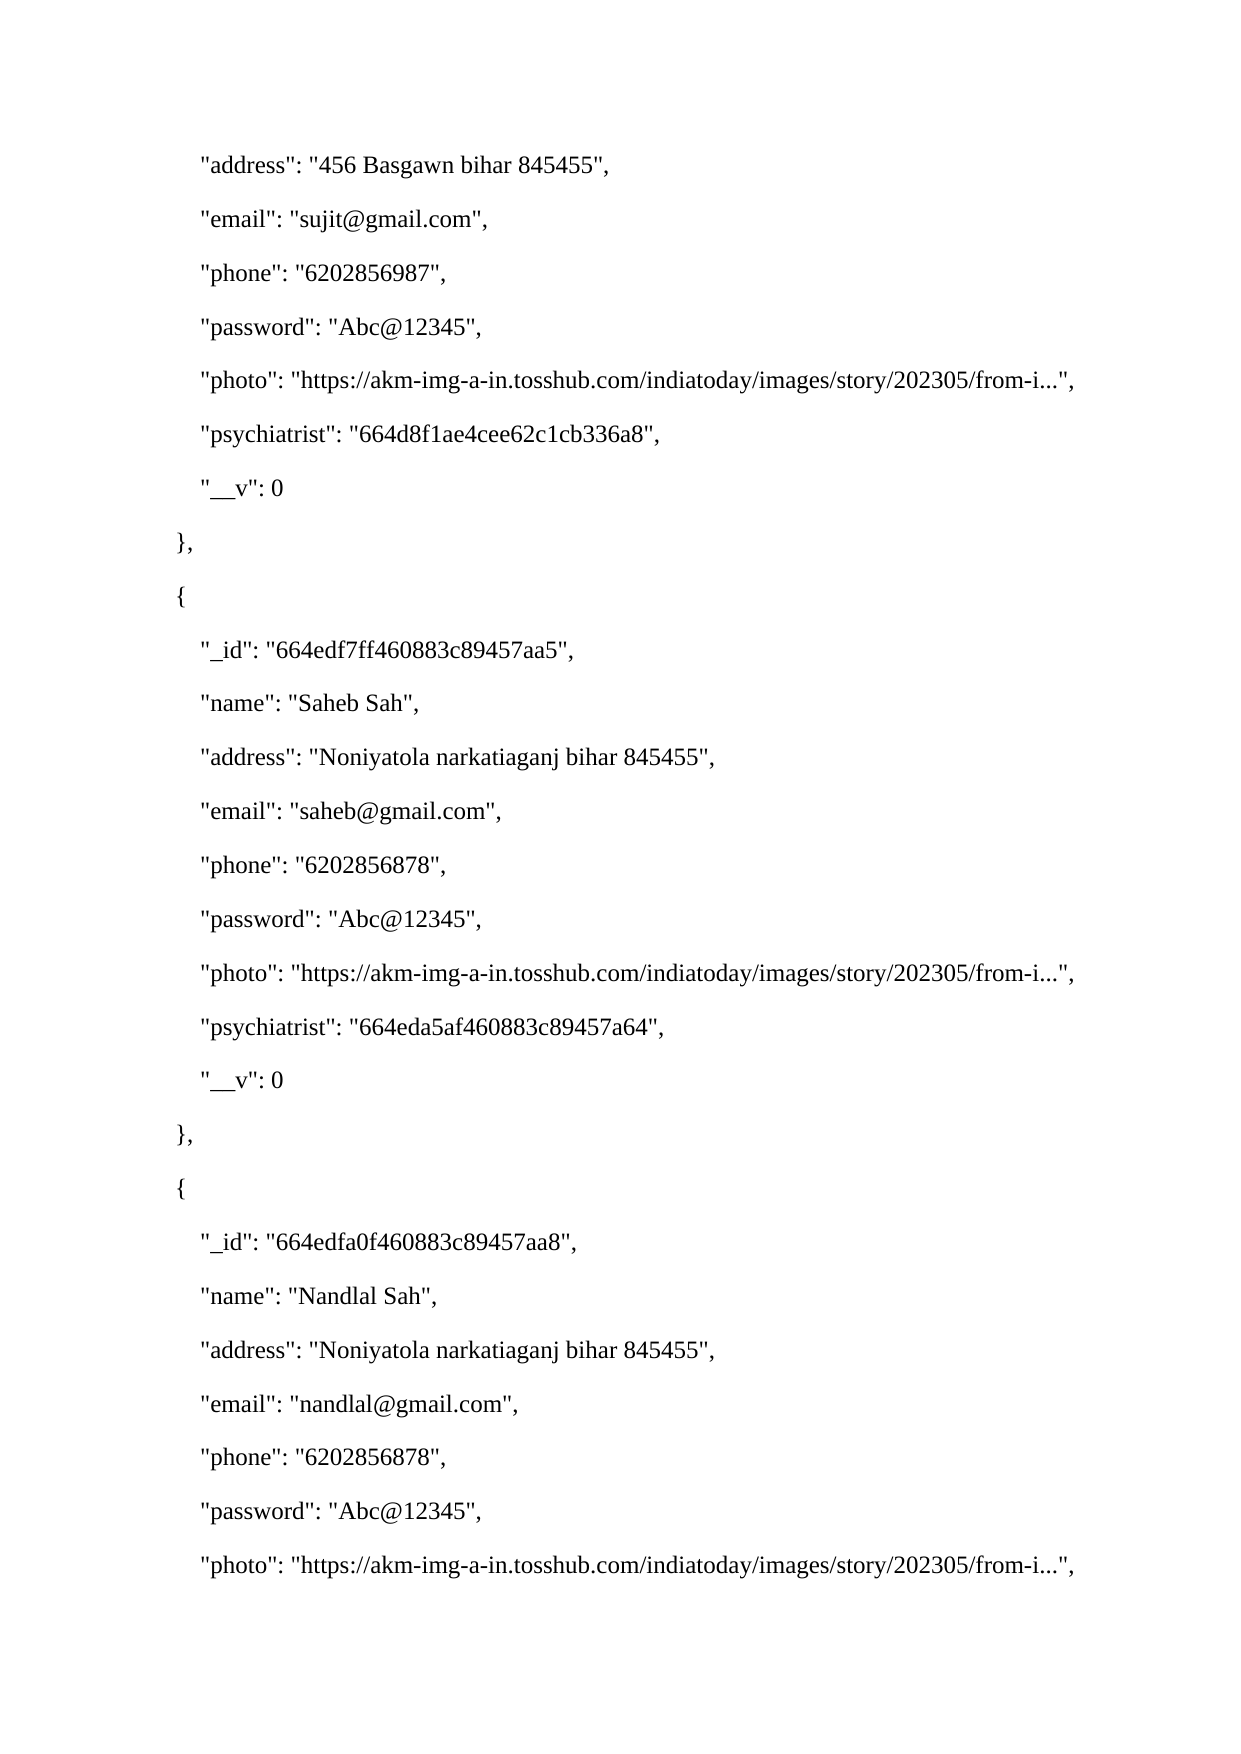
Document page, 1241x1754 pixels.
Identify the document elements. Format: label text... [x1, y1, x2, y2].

text "phone": "6202856878", [150, 850, 1090, 879]
text }, [150, 1119, 1090, 1148]
text "address": "Noniyatola narkatiaganj bihar 845455", [150, 742, 1090, 771]
text "address": "456 Basgawn bihar 845455", [150, 150, 1090, 179]
text "photo": "https://akm-img-a-in.tosshub.com/indiatoday/images/story/202305/from-i...", [150, 958, 1090, 987]
text "photo": "https://akm-img-a-in.tosshub.com/indiatoday/images/story/202305/from-i...", [150, 1550, 1090, 1579]
text "address": "Noniyatola narkatiaganj bihar 845455", [150, 1335, 1090, 1363]
text { [150, 581, 1090, 609]
text "name": "Saheb Sah", [150, 688, 1090, 717]
text "psychiatrist": "664eda5af460883c89457a64", [150, 1012, 1090, 1040]
text "password": "Abc@12345", [150, 312, 1090, 340]
text "password": "Abc@12345", [150, 1496, 1090, 1525]
text "email": "nandlal@gmail.com", [150, 1389, 1090, 1417]
text "_id": "664edfa0f460883c89457aa8", [150, 1227, 1090, 1256]
text "name": "Nandlal Sah", [150, 1281, 1090, 1310]
text "phone": "6202856987", [150, 258, 1090, 286]
text }, [150, 527, 1090, 556]
text "email": "sujit@gmail.com", [150, 204, 1090, 233]
text "psychiatrist": "664d8f1ae4cee62c1cb336a8", [150, 419, 1090, 448]
text "password": "Abc@12345", [150, 904, 1090, 933]
text { [150, 1173, 1090, 1202]
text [150, 365, 1090, 394]
text "_id": "664edf7ff460883c89457aa5", [150, 635, 1090, 663]
text "__v": 0 [150, 473, 1090, 502]
text "email": "saheb@gmail.com", [150, 796, 1090, 825]
text "phone": "6202856878", [150, 1442, 1090, 1471]
text "__v": 0 [150, 1066, 1090, 1094]
